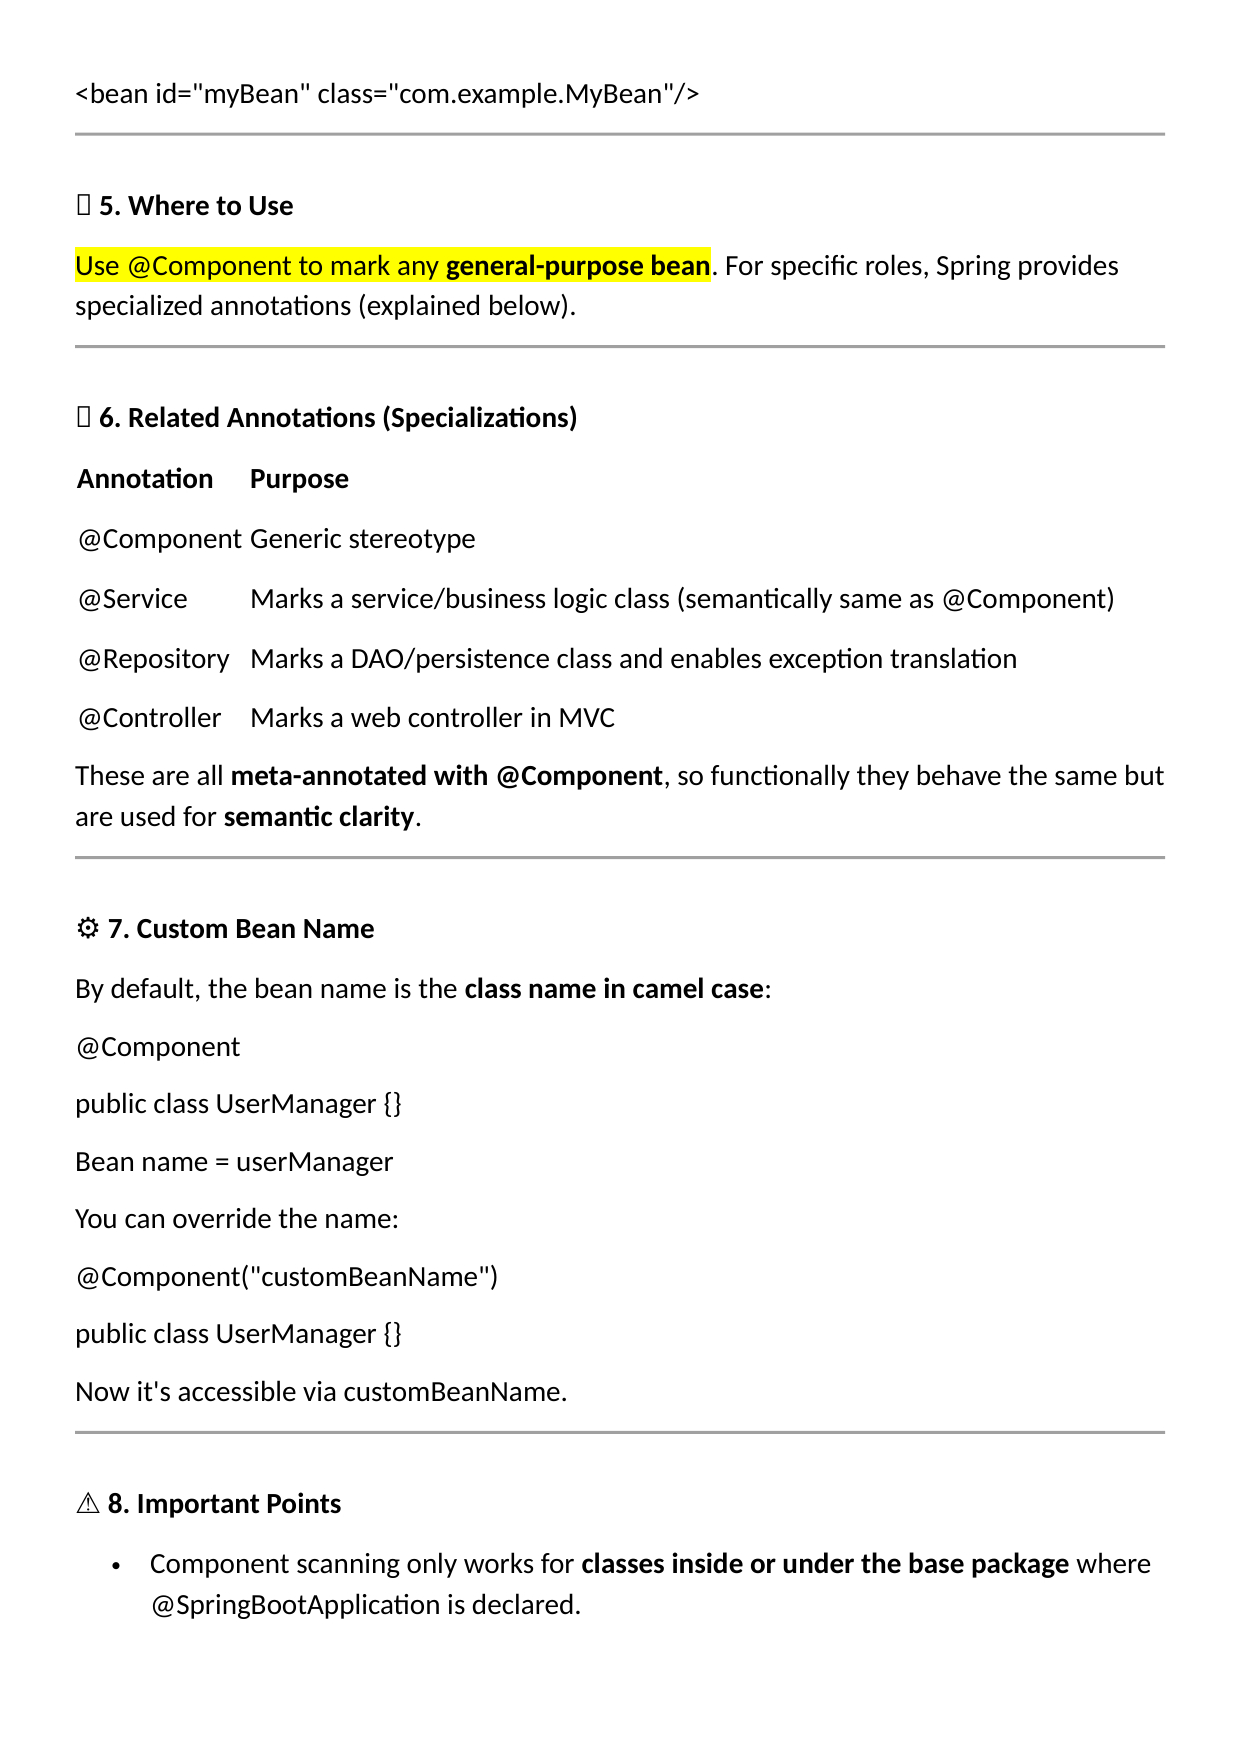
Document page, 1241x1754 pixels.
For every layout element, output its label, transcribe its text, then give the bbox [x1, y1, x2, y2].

table_cell @Component [75, 519, 248, 578]
text ⚠️ 8. Important Points [75, 1482, 1165, 1522]
table_cell Generic stereotype [249, 519, 1122, 578]
table_cell @Repository [75, 638, 248, 698]
text 🧩 6. Related Annotations (Specializations) [75, 397, 1165, 436]
table_header Purpose [249, 459, 1122, 519]
text By default, the bean name is the class name in camel case: [75, 970, 1165, 1006]
text @Component [75, 1028, 1165, 1063]
table_cell Marks a web controller in MVC [249, 698, 1122, 757]
text public class UserManager {} [75, 1316, 1165, 1351]
text @Component("customBeanName") [75, 1258, 1165, 1294]
text You can override the name: [75, 1200, 1165, 1236]
text Bean name = userManager [75, 1143, 1165, 1178]
table_header Annotation [75, 459, 248, 519]
text ⚙️ 7. Custom Bean Name [75, 908, 1165, 947]
text 🧠 5. Where to Use [75, 184, 1165, 224]
text Now it's accessible via customBeanName. [75, 1373, 1165, 1409]
list Component scanning only works for classes inside or under the base package where @SpringBootApplication is declared. [112, 1545, 1165, 1621]
table_cell @Controller [75, 698, 248, 757]
text public class UserManager {} [75, 1085, 1165, 1121]
table_cell Marks a service/business logic class (semantically same as @Component) [249, 579, 1122, 638]
text <bean id="myBean" class="com.example.MyBean"/> [75, 75, 1165, 111]
text These are all meta-annotated with @Component, so functionally they behave the same but are used for semantic clarity. [75, 757, 1165, 834]
table_cell Marks a DAO/persistence class and enables exception translation [249, 638, 1122, 698]
table_cell @Service [75, 579, 248, 638]
text Use @Component to mark any general-purpose bean. For specific roles, Spring provides specialized annotations (explained below). [75, 247, 1165, 323]
